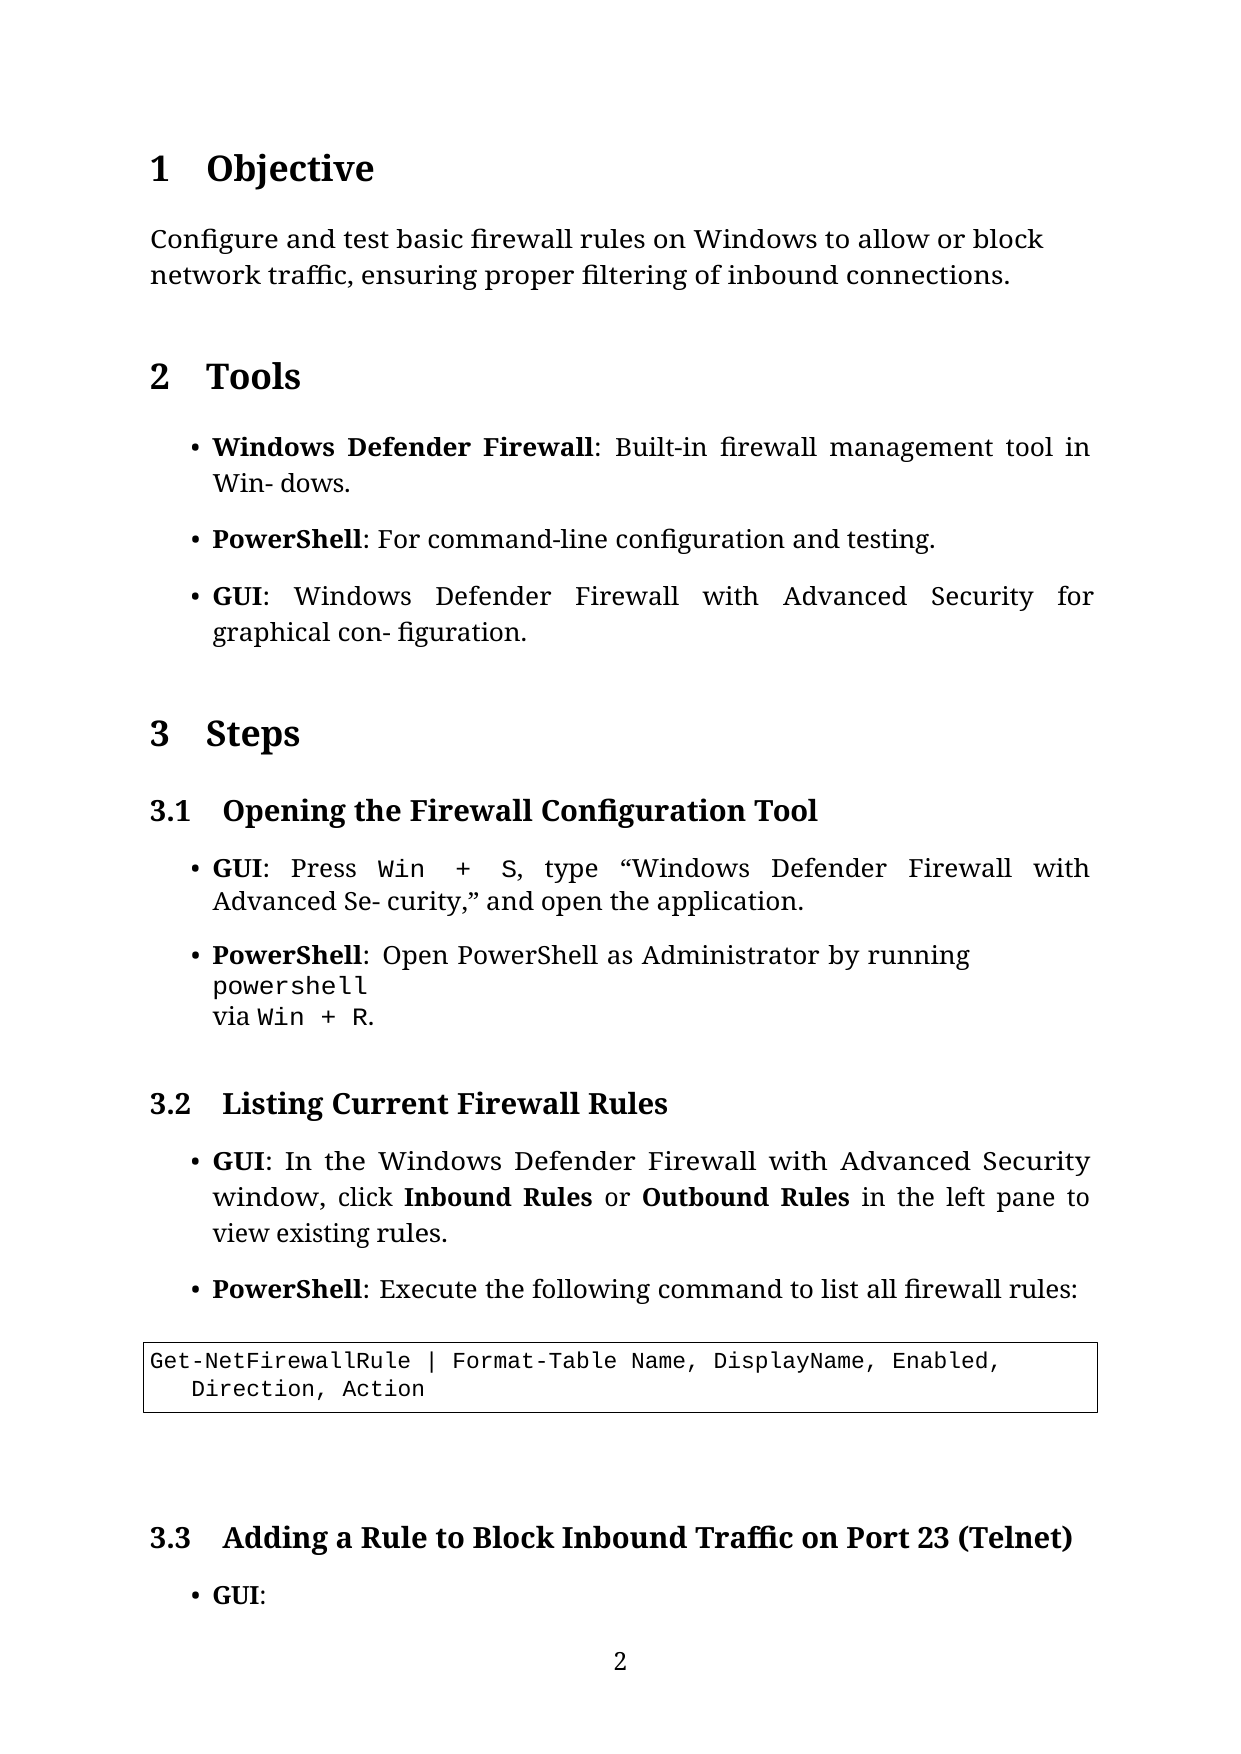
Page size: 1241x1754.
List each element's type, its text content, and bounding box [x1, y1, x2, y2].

list PowerShell: For command-line configuration and testing. [191, 522, 1107, 556]
list Windows Defender Firewall: Built-in firewall management tool in Win- dows. [191, 430, 1090, 499]
list GUI: [191, 1578, 1107, 1612]
text via Win + R. [212, 1001, 1107, 1031]
subtitle Opening the Firewall Configuration Tool [150, 790, 1107, 830]
list GUI: Press Win + S, type “Windows Defender Firewall with Advanced Se- curity,” and open the application. [191, 851, 1090, 918]
subtitle Tools [150, 351, 1107, 400]
subtitle Steps [150, 708, 1107, 756]
list GUI: In the Windows Defender Firewall with Advanced Security window, click Inbound Rules or Outbound Rules in the left pane to view existing rules. [191, 1144, 1091, 1249]
text Configure and test basic firewall rules on Windows to allow or block network traffic, ensuring proper filtering of inbound connections. [150, 222, 1107, 291]
list PowerShell: Open PowerShell as Administrator by running powershell [191, 940, 1107, 1001]
subtitle Listing Current Firewall Rules [150, 1083, 1107, 1123]
list PowerShell: Execute the following command to list all firewall rules: [191, 1272, 1107, 1306]
list GUI: Windows Defender Firewall with Advanced Security for graphical con- figuration. [191, 578, 1094, 648]
subtitle Objective [150, 143, 1107, 191]
subtitle Adding a Rule to Block Inbound Traffic on Port 23 (Telnet) [150, 1517, 1107, 1557]
